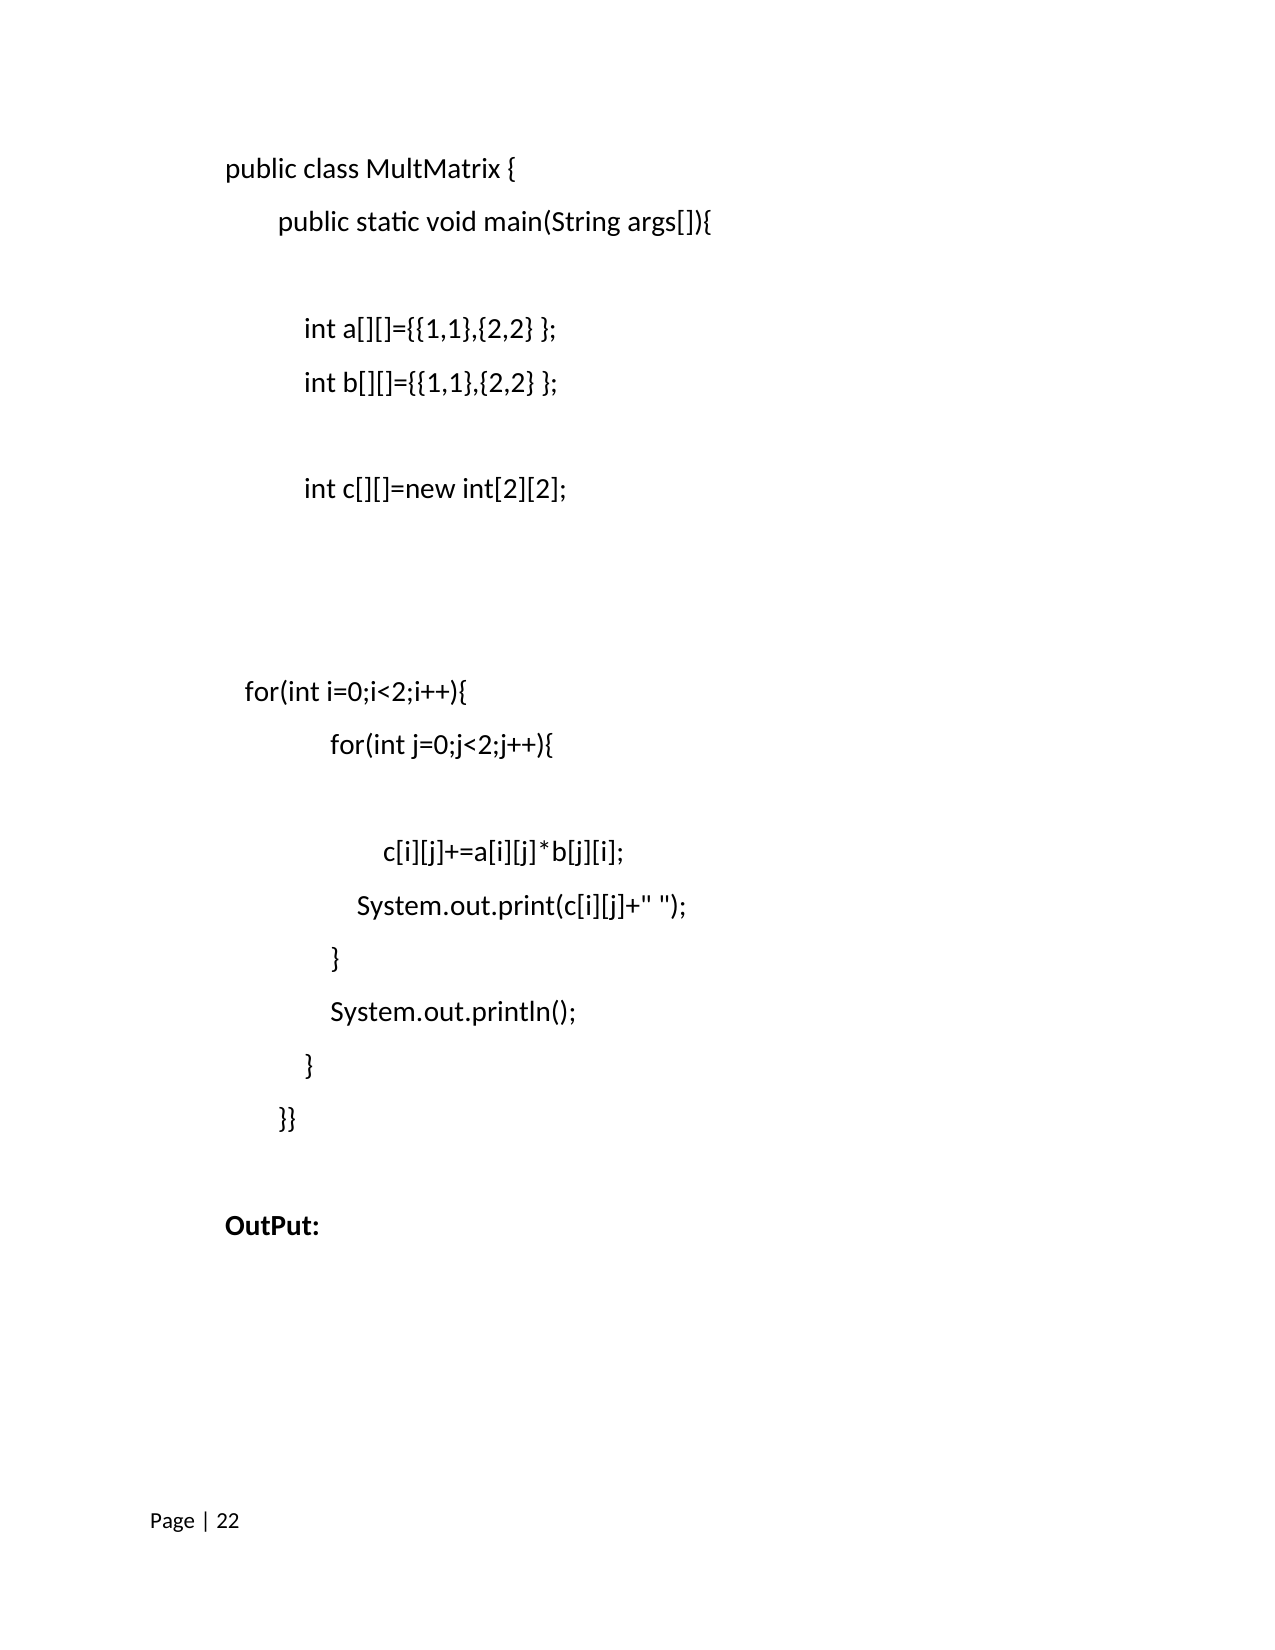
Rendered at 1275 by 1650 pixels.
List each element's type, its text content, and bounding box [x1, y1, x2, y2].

list public class MultMatrix { public static void main(String args[]){ [225, 150, 1125, 239]
list OutPut: [225, 1207, 1125, 1243]
list int a[][]={{1,1},{2,2} }; int b[][]={{1,1},{2,2} }; int c[][]=new int[2][2]; [225, 257, 1125, 659]
list for(int i=0;i<2;i++){ for(int j=0;j<2;j++){ c[i][j]+=a[i][j]*b[j][i]; System.out.print(c[i][j]+" "); } System.out.println(); } }} [225, 673, 1125, 1136]
